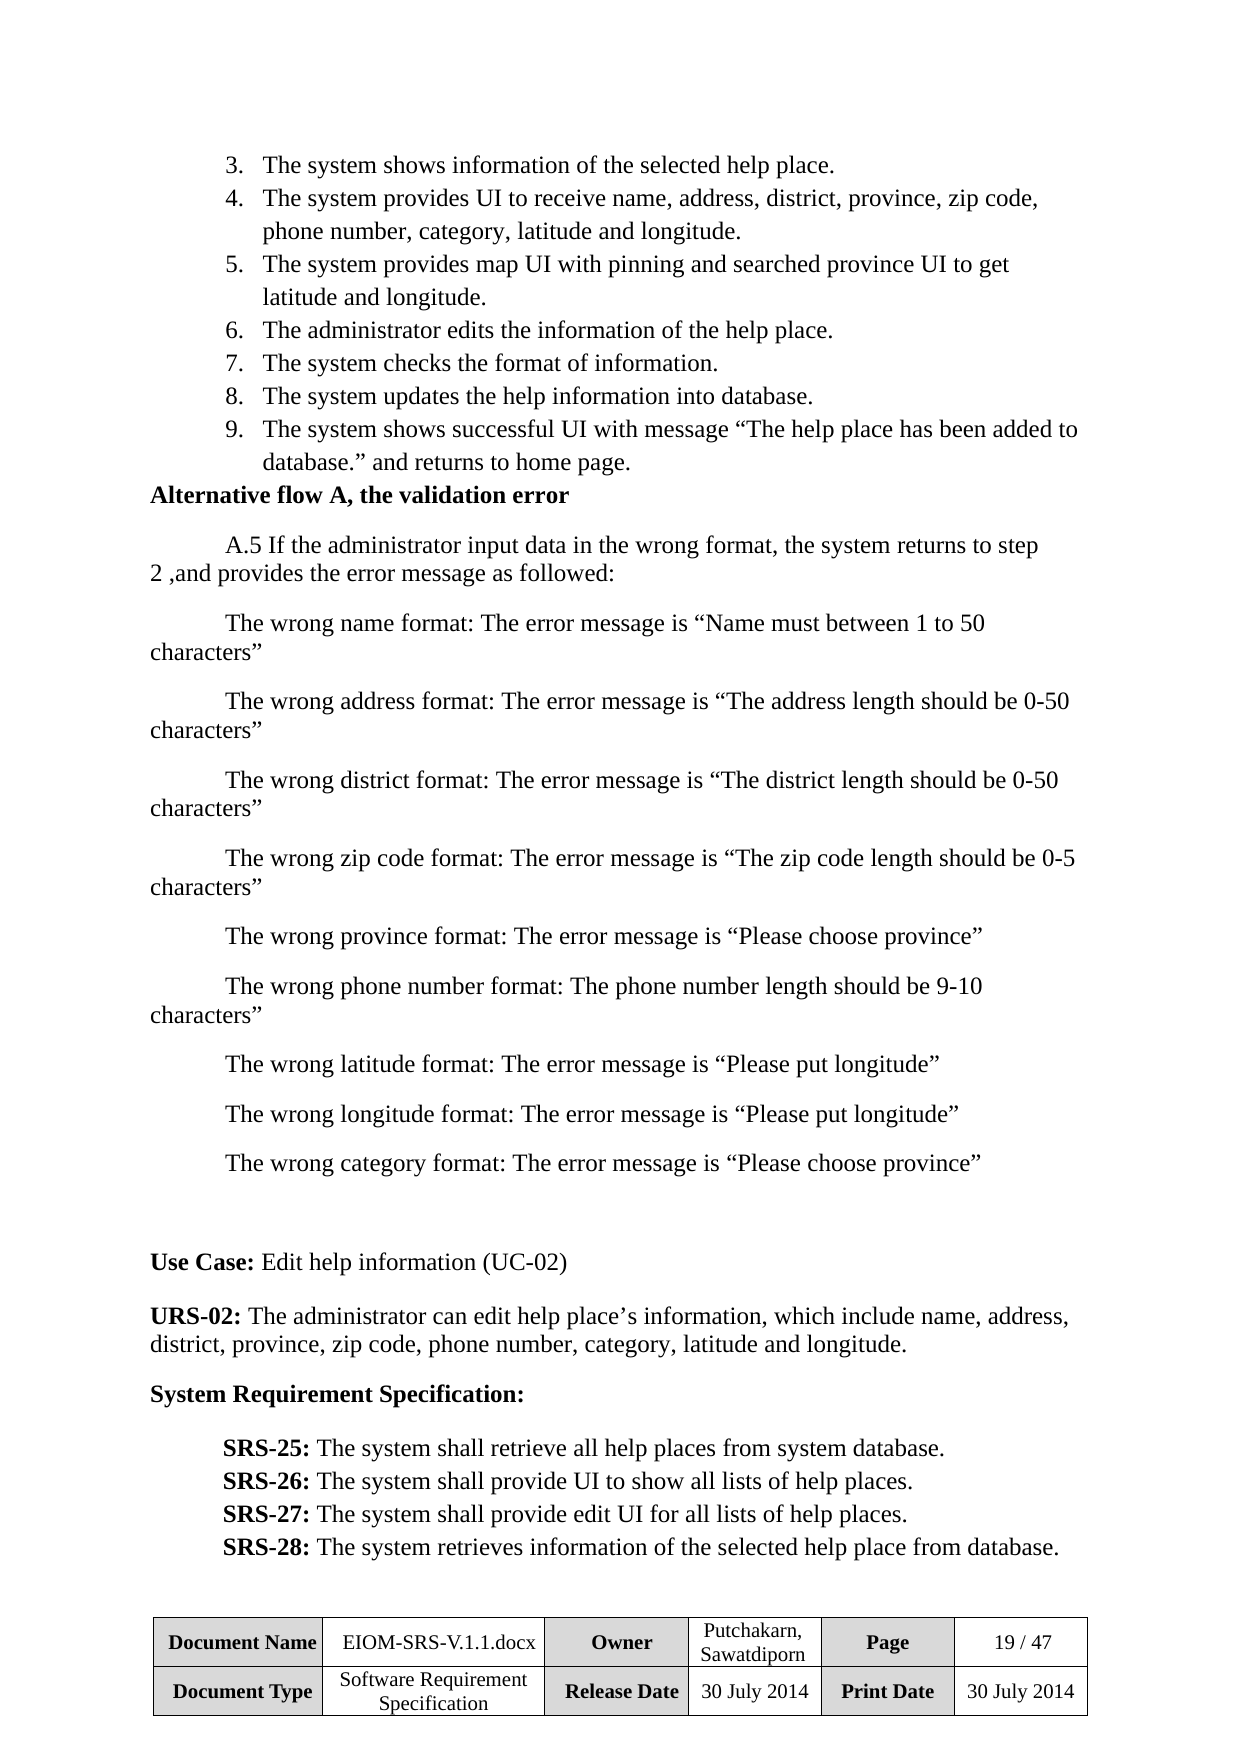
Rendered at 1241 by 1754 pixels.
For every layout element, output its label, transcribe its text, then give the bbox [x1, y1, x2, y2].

text Use Case: Edit help information (UC-02) [150, 1247, 1090, 1276]
text The wrong district format: The error message is “The district length should be 0-50 characters” [150, 765, 1090, 822]
text The wrong zip code format: The error message is “The zip code length should be 0-5 characters” [150, 843, 1090, 901]
text The wrong phone number format: The phone number length should be 9-10 characters” [150, 971, 1090, 1028]
text The wrong latitude format: The error message is “Please put longitude” [150, 1049, 1090, 1078]
list The system shows successful UI with message “The help place has been added to database.” and returns to home page. [225, 414, 1090, 476]
list The system shows information of the selected help place. [225, 150, 1090, 179]
list The system checks the format of information. [225, 348, 1090, 377]
list The system provides map UI with pinning and searched province UI to get latitude and longitude. [225, 249, 1090, 311]
list The system updates the help information into database. [225, 381, 1090, 410]
list The system retrieves information of the selected help place from database. [223, 1532, 1090, 1561]
text The wrong province format: The error message is “Please choose province” [150, 921, 1090, 950]
text Alternative flow A, the validation error [150, 480, 1090, 509]
text URS-02: The administrator can edit help place’s information, which include name, address, district, province, zip code, phone number, category, latitude and longitude. [150, 1301, 1090, 1358]
list The administrator edits the information of the help place. [225, 315, 1090, 344]
list The system provides UI to receive name, address, district, province, zip code, phone number, category, latitude and longitude. [225, 183, 1090, 245]
text The wrong address format: The error message is “The address length should be 0-50 characters” [150, 686, 1090, 744]
list The system shall provide UI to show all lists of help places. [223, 1466, 1090, 1495]
text A.5 If the administrator input data in the wrong format, the system returns to step 2 ,and provides the error message as followed: [150, 530, 1090, 587]
list The system shall provide edit UI for all lists of help places. [223, 1499, 1090, 1528]
text The wrong name format: The error message is “Name must between 1 to 50 characters” [150, 608, 1090, 666]
text The wrong longitude format: The error message is “Please put longitude” [150, 1099, 1090, 1128]
text System Requirement Specification: [150, 1379, 1090, 1408]
text The wrong category format: The error message is “Please choose province” [150, 1148, 1090, 1177]
list The system shall retrieve all help places from system database. [223, 1433, 1090, 1462]
